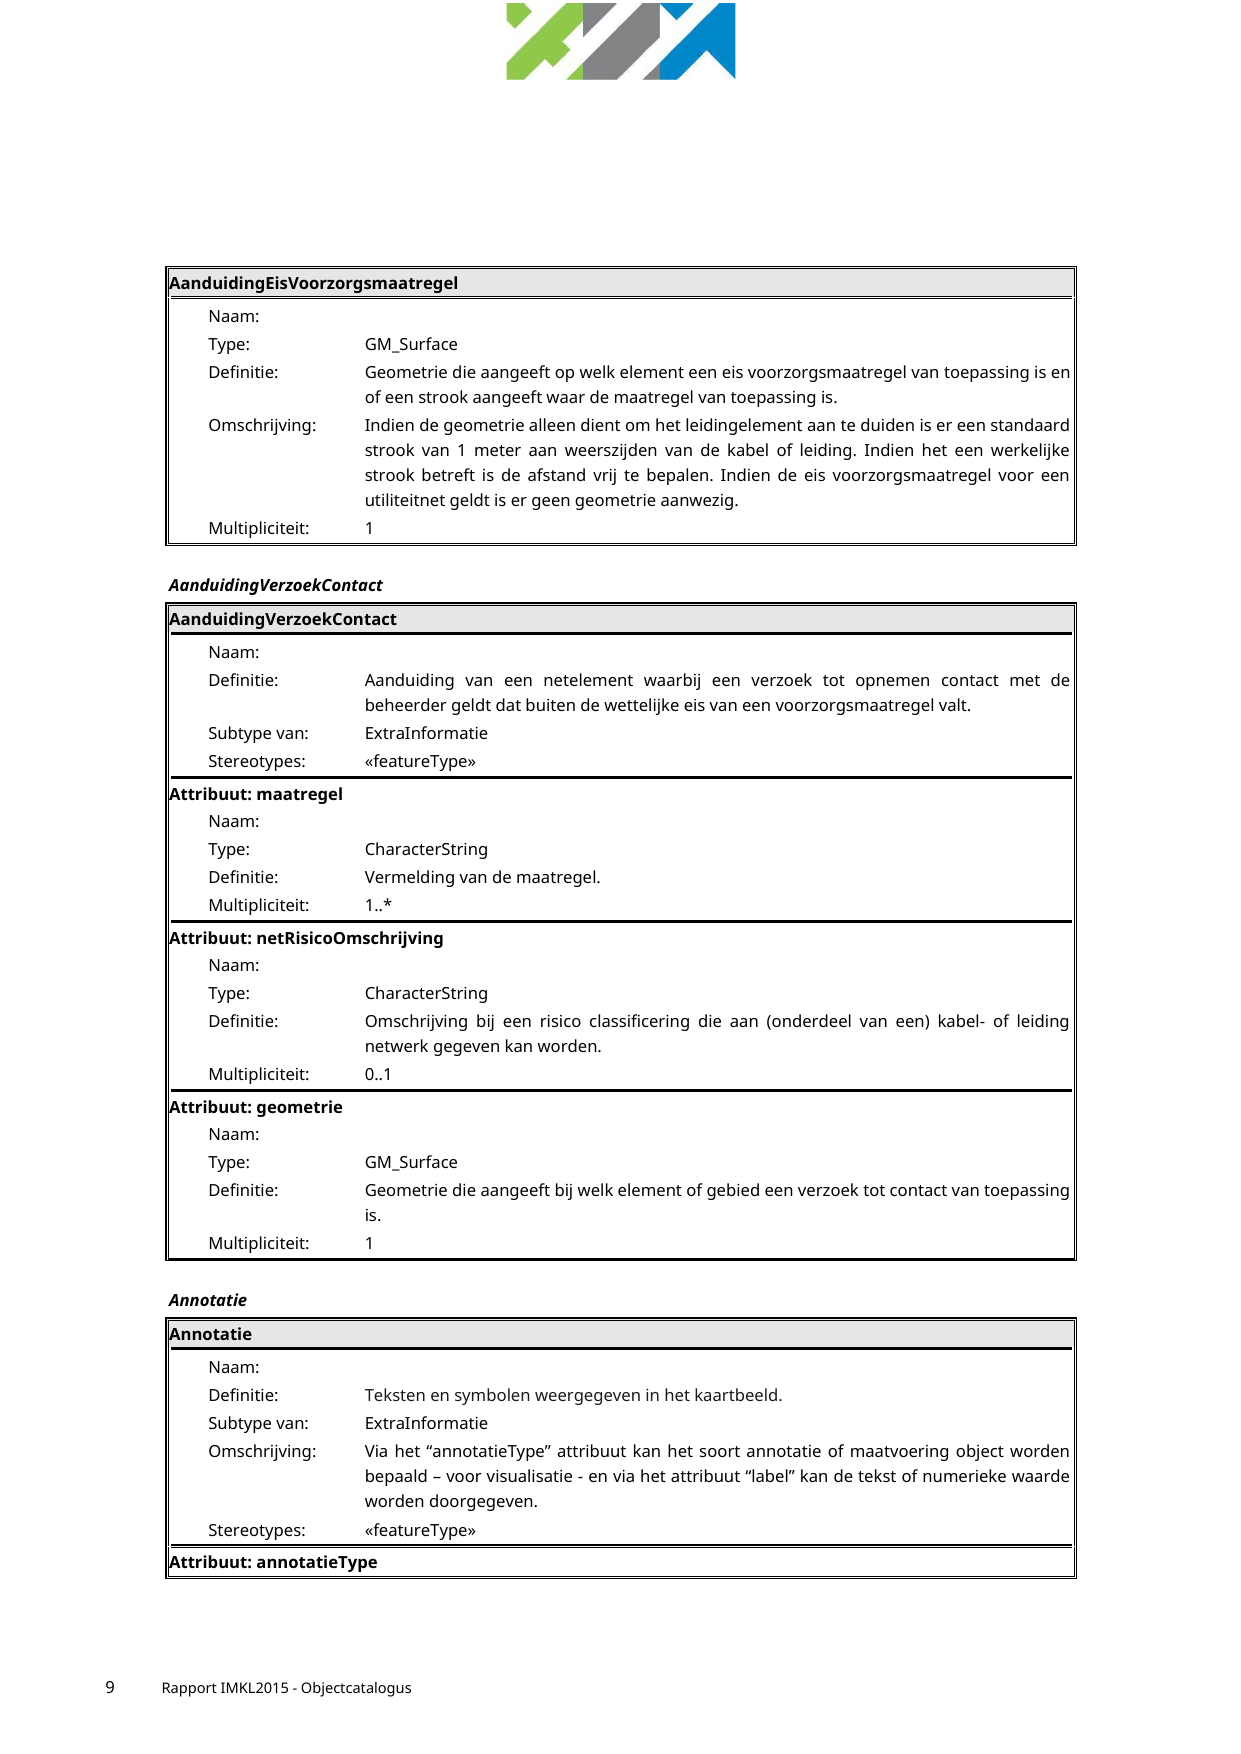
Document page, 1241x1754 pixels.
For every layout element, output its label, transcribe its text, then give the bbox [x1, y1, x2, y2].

table_cell [169, 1347, 1074, 1544]
subtitle AanduidingVerzoekContact [169, 571, 1071, 596]
table_cell Attribuut: geometrie [167, 296, 1075, 543]
table_header Annotatie [169, 1321, 1074, 1347]
table_header AanduidingVerzoekContact [169, 606, 1074, 632]
table_cell Attribuut: annotatieType [169, 1544, 1074, 1576]
picture [677, 50, 736, 80]
table_cell [169, 632, 1074, 776]
table_cell Attribuut: maatregel [169, 776, 1074, 920]
picture [506, 3, 718, 80]
table_header AanduidingEisVoorzorgsmaatregel [169, 269, 1074, 296]
subtitle Annotatie [169, 1286, 1071, 1311]
table_cell Attribuut: geometrie [169, 1089, 1074, 1258]
table_cell Attribuut: netRisicoOmschrijving [169, 920, 1074, 1089]
